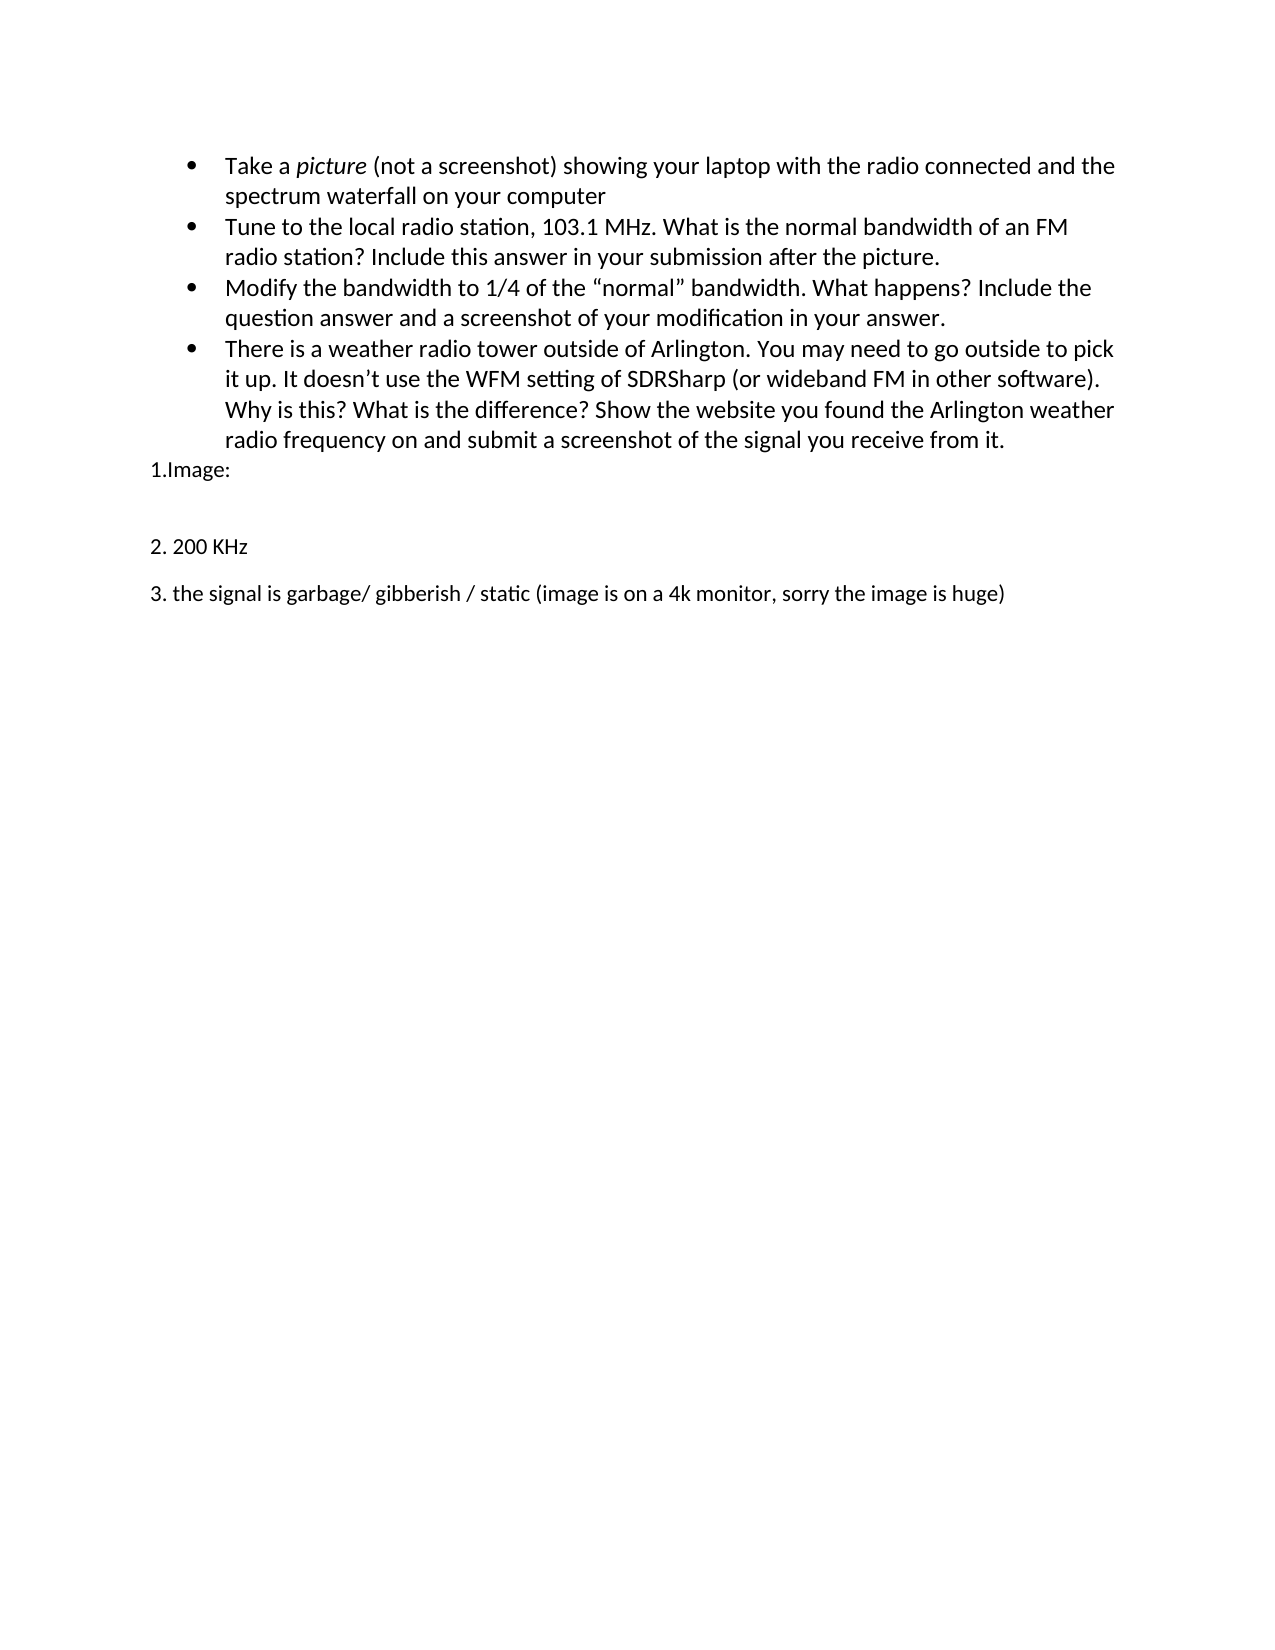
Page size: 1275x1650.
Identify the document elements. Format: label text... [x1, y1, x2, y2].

text 1.Image: [150, 455, 1125, 513]
list Modify the bandwidth to 1/4 of the “normal” bandwidth. What happens? Include the question answer and a screenshot of your modification in your answer. [187, 272, 1125, 333]
text 2. 200 KHz [150, 532, 1125, 560]
text 3. the signal is garbage/ gibberish / static (image is on a 4k monitor, sorry the image is huge) [150, 579, 1125, 607]
list Take a picture (not a screenshot) showing your laptop with the radio connected and the spectrum waterfall on your computer [187, 150, 1125, 211]
list Tune to the local radio station, 103.1 MHz. What is the normal bandwidth of an FM radio station? Include this answer in your submission after the picture. [187, 211, 1125, 272]
list There is a weather radio tower outside of Arlington. You may need to go outside to pick it up. It doesn’t use the WFM setting of SDRSharp (or wideband FM in other software). Why is this? What is the difference? Show the website you found the Arlington weather radio frequency on and submit a screenshot of the signal you receive from it. [187, 333, 1125, 455]
